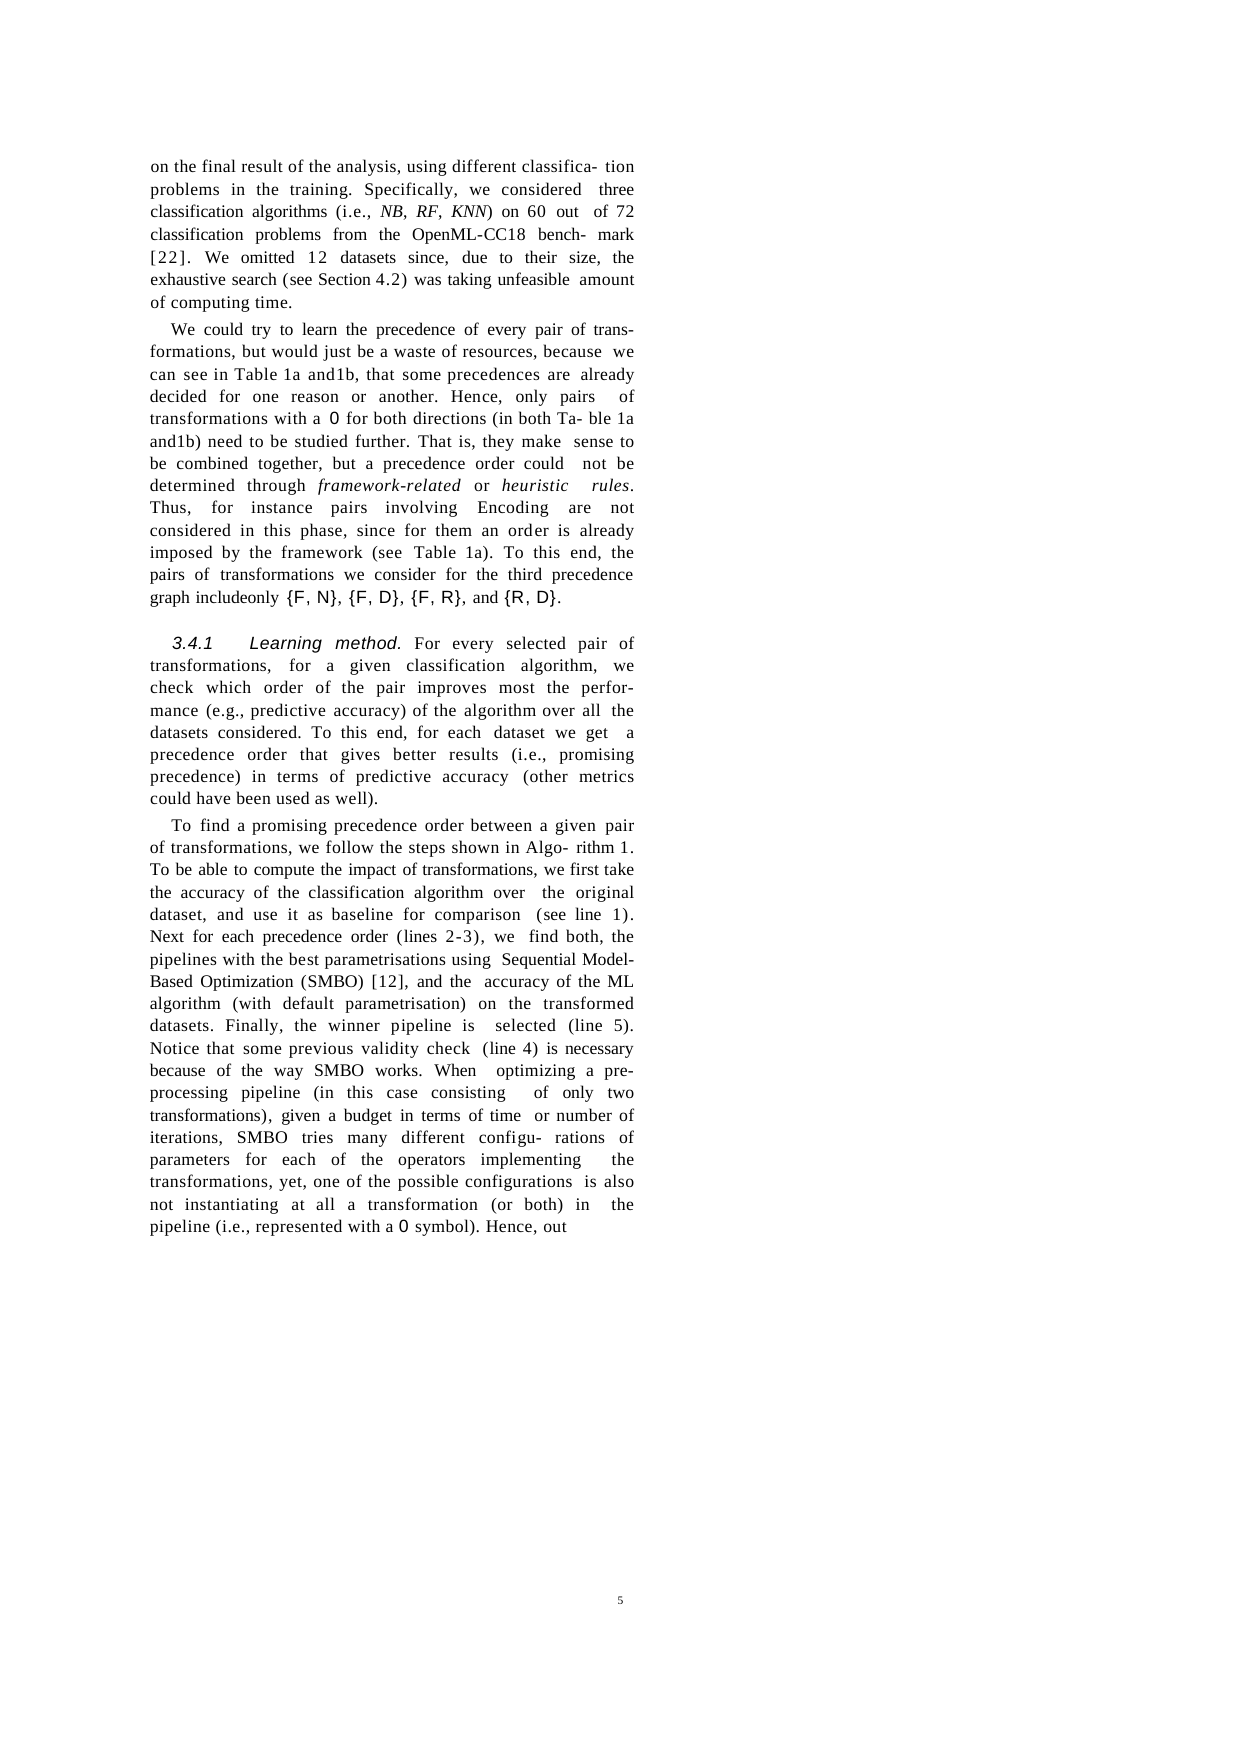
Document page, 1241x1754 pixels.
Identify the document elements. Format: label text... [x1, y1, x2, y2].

text 3.4.1 Learning method. For every selected pair of transformations, for a given classification algorithm, we check which order of the pair improves most the perfor- mance (e.g., predictive accuracy) of the algorithm over all the datasets considered. To this end, for each dataset we get a precedence order that gives better results (i.e., promising precedence) in terms of predictive accuracy (other metrics could have been used as well). [150, 633, 634, 808]
text To find a promising precedence order between a given pair of transformations, we follow the steps shown in Algo- rithm 1. To be able to compute the impact of transformations, we first take the accuracy of the classification algorithm over the original dataset, and use it as baseline for comparison (see line 1). Next for each precedence order (lines 2-3), we find both, the pipelines with the best parametrisations using Sequential Model-Based Optimization (SMBO) [12], and the accuracy of the ML algorithm (with default parametrisation) on the transformed datasets. Finally, the winner pipeline is selected (line 5). Notice that some previous validity check (line 4) is necessary because of the way SMBO works. When optimizing a pre-processing pipeline (in this case consisting of only two transformations), given a budget in terms of time or number of iterations, SMBO tries many different configu- rations of parameters for each of the operators implementing the transformations, yet, one of the possible configurations is also not instantiating at all a transformation (or both) in the pipeline (i.e., represented with a 0 symbol). Hence, out [149, 815, 634, 1236]
text on the final result of the analysis, using different classifica- tion problems in the training. Specifically, we considered three classification algorithms (i.e., NB, RF, KNN) on 60 out of 72 classification problems from the OpenML-CC18 bench- mark [22]. We omitted 12 datasets since, due to their size, the exhaustive search (see Section 4.2) was taking unfeasible amount of computing time. [150, 156, 634, 312]
text We could try to learn the precedence of every pair of trans- formations, but would just be a waste of resources, because we can see in Table 1a and1b, that some precedences are already decided for one reason or another. Hence, only pairs of transformations with a 0 for both directions (in both Ta- ble 1a and1b) need to be studied further. That is, they make sense to be combined together, but a precedence order could not be determined through framework-related or heuristic rules. Thus, for instance pairs involving Encoding are not considered in this phase, since for them an order is already imposed by the framework (see Table 1a). To this end, the pairs of transformations we consider for the third precedence graph includeonly {F, N}, {F, D}, {F, R}, and {R, D}. [149, 319, 634, 607]
